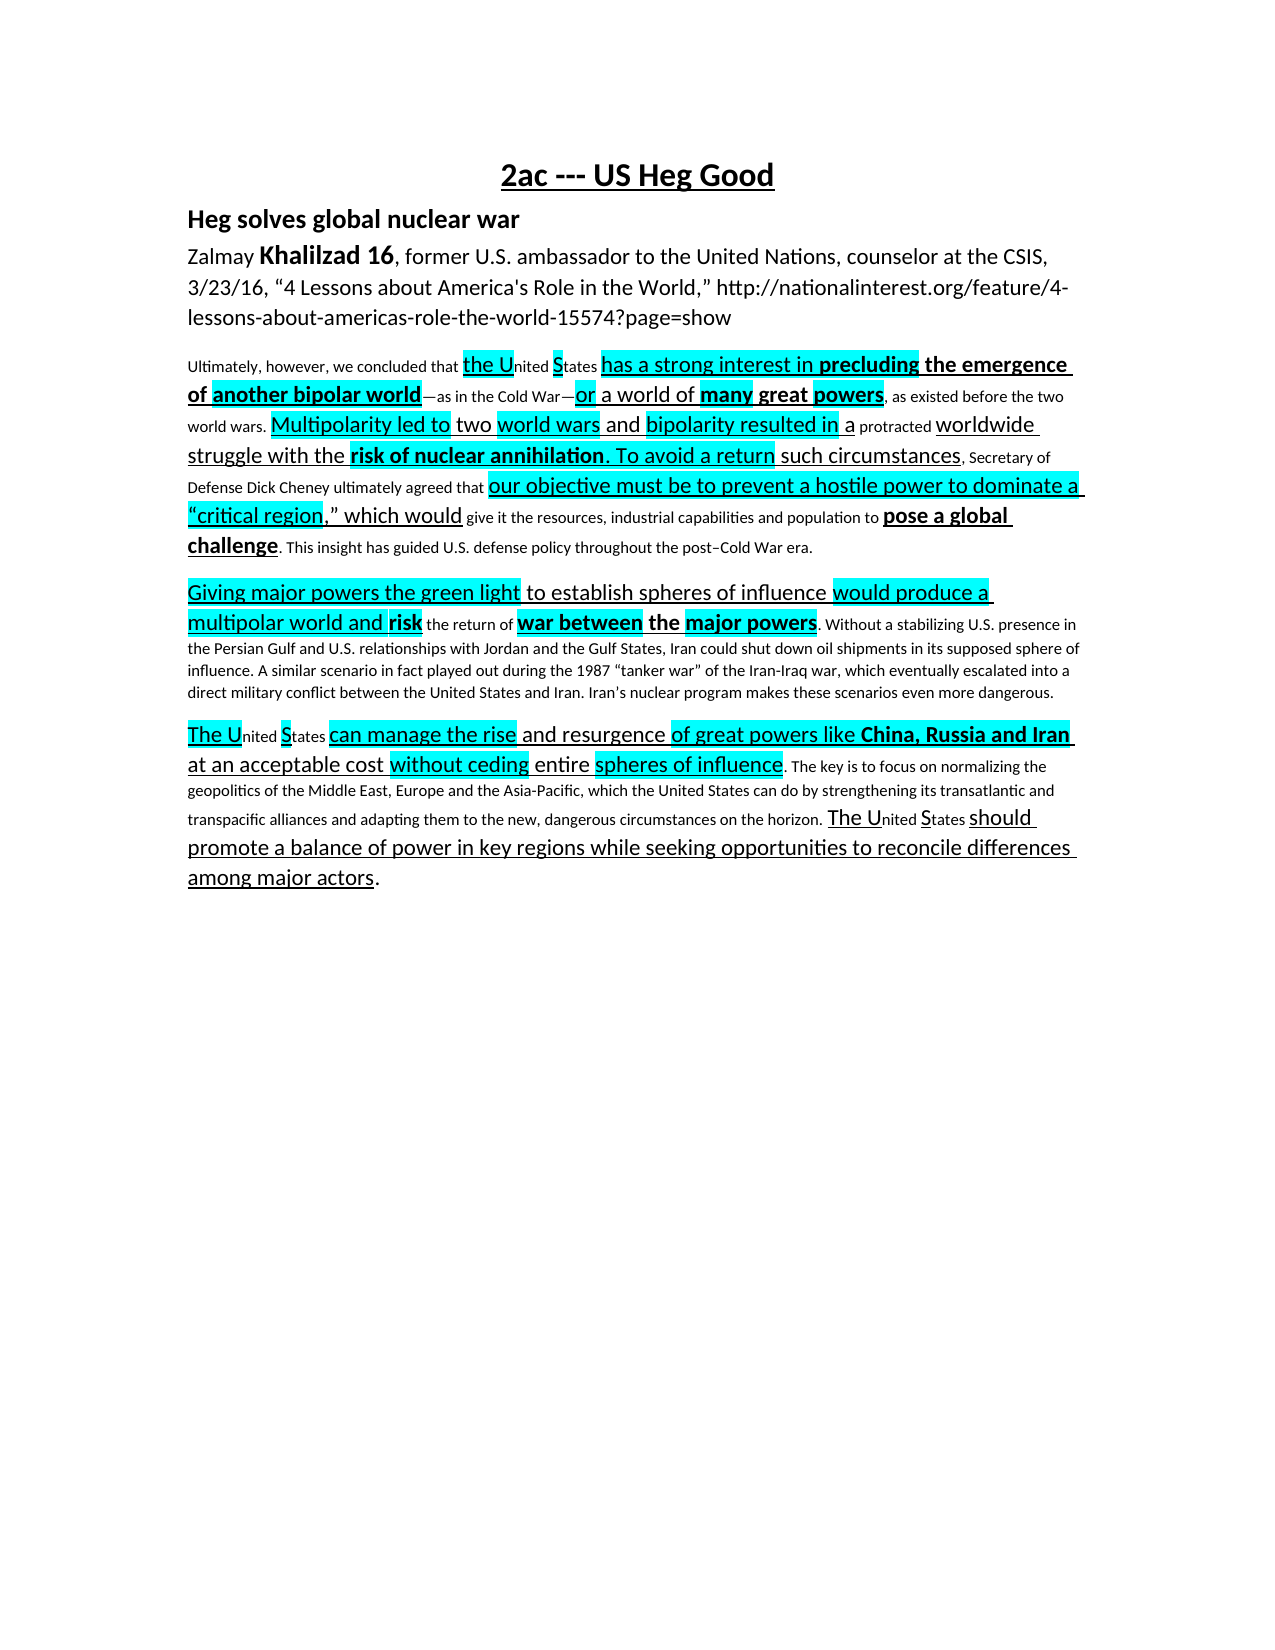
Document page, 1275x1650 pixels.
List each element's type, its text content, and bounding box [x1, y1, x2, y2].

text The United States can manage the rise and resurgence of great powers like China, Russia and Iran at an acceptable cost without ceding entire spheres of influence. The key is to focus on normalizing the geopolitics of the Middle East, Europe and the Asia-Pacific, which the United States can do by strengthening its transatlantic and transpacific alliances and adapting them to the new, dangerous circumstances on the horizon. The United States should promote a balance of power in key regions while seeking opportunities to reconcile differences among major actors. [187, 720, 1087, 891]
text Ultimately, however, we concluded that the United States has a strong interest in precluding the emergence of another bipolar world—as in the Cold War—or a world of many great powers, as existed before the two world wars. Multipolarity led to two world wars and bipolarity resulted in a protracted worldwide struggle with the risk of nuclear annihilation. To avoid a return such circumstances, Secretary of Defense Dick Cheney ultimately agreed that our objective must be to prevent a hostile power to dominate a “critical region,” which would give it the resources, industrial capabilities and population to pose a global challenge. This insight has guided U.S. defense policy throughout the post–Cold War era. [187, 350, 1087, 559]
text Zalmay Khalilzad 16, former U.S. ambassador to the United Nations, counselor at the CSIS, 3/23/16, “4 Lessons about America's Role in the World,” http://nationalinterest.org/feature/4-lessons-about-americas-role-the-world-15574?page=show [187, 238, 1087, 331]
subtitle Heg solves global nuclear war [187, 202, 1087, 235]
text Giving major powers the green light to establish spheres of influence would produce a multipolar world and risk the return of war between the major powers. Without a stabilizing U.S. presence in the Persian Gulf and U.S. relationships with Jordan and the Gulf States, Iran could shut down oil shipments in its supposed sphere of influence. A similar scenario in fact played out during the 1987 “tanker war” of the Iran-Iraq war, which eventually escalated into a direct military conflict between the United States and Iran. Iran’s nuclear program makes these scenarios even more dangerous. [187, 578, 1087, 702]
subtitle 2ac --- US Heg Good [187, 154, 1087, 195]
